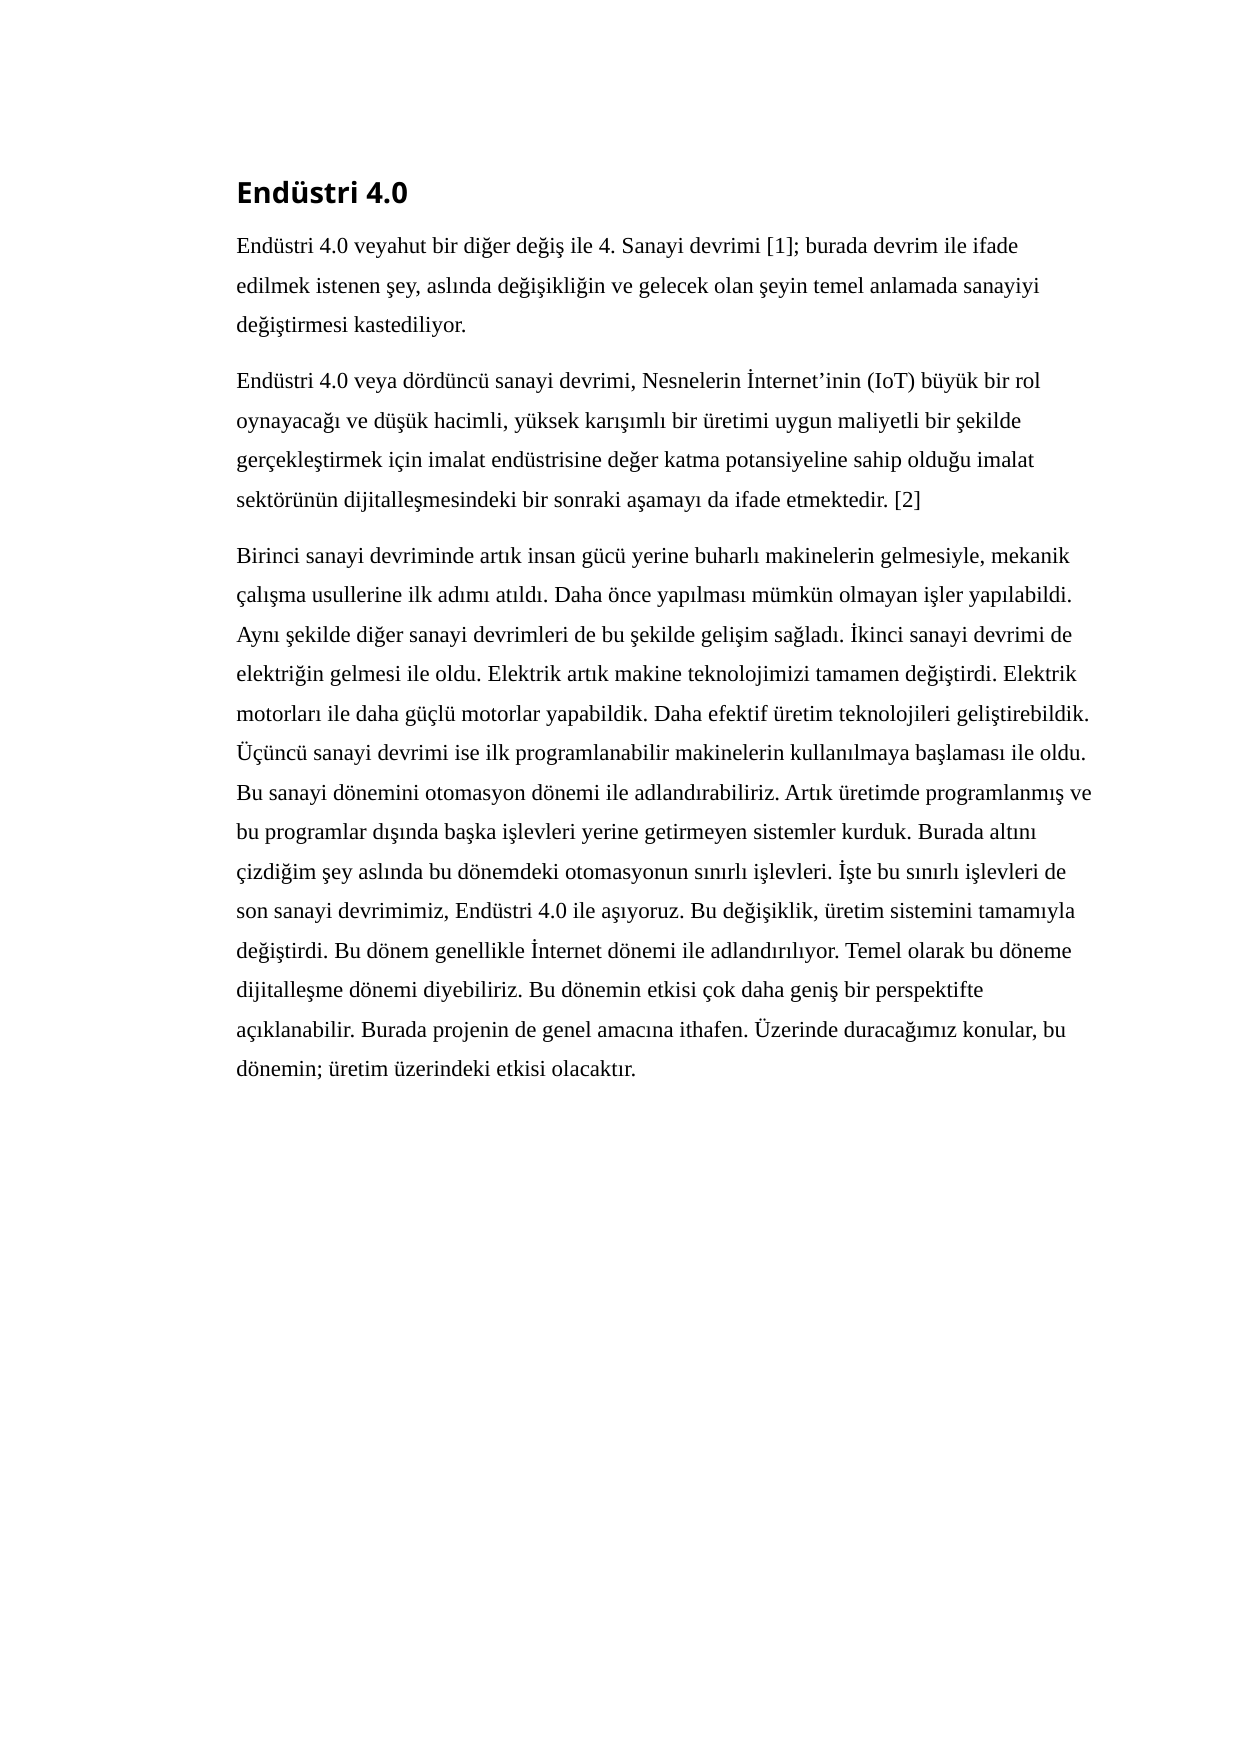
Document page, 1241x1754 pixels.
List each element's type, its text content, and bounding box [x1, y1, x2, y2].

subtitle Endüstri 4.0 [236, 173, 1092, 212]
text Endüstri 4.0 veyahut bir diğer değiş ile 4. Sanayi devrimi [1]; burada devrim ile ifade edilmek istenen şey, aslında değişikliğin ve gelecek olan şeyin temel anlamada sanayiyi değiştirmesi kastediliyor. [236, 232, 1092, 337]
text Endüstri 4.0 veya dördüncü sanayi devrimi, Nesnelerin İnternet’inin (IoT) büyük bir rol oynayacağı ve düşük hacimli, yüksek karışımlı bir üretimi uygun maliyetli bir şekilde gerçekleştirmek için imalat endüstrisine değer katma potansiyeline sahip olduğu imalat sektörünün dijitalleşmesindeki bir sonraki aşamayı da ifade etmektedir. [2] [236, 367, 1092, 512]
text Birinci sanayi devriminde artık insan gücü yerine buharlı makinelerin gelmesiyle, mekanik çalışma usullerine ilk adımı atıldı. Daha önce yapılması mümkün olmayan işler yapılabildi. Aynı şekilde diğer sanayi devrimleri de bu şekilde gelişim sağladı. İkinci sanayi devrimi de elektriğin gelmesi ile oldu. Elektrik artık makine teknolojimizi tamamen değiştirdi. Elektrik motorları ile daha güçlü motorlar yapabildik. Daha efektif üretim teknolojileri geliştirebildik. Üçüncü sanayi devrimi ise ilk programlanabilir makinelerin kullanılmaya başlaması ile oldu. Bu sanayi dönemini otomasyon dönemi ile adlandırabiliriz. Artık üretimde programlanmış ve bu programlar dışında başka işlevleri yerine getirmeyen sistemler kurduk. Burada altını çizdiğim şey aslında bu dönemdeki otomasyonun sınırlı işlevleri. İşte bu sınırlı işlevleri de son sanayi devrimimiz, Endüstri 4.0 ile aşıyoruz. Bu değişiklik, üretim sistemini tamamıyla değiştirdi. Bu dönem genellikle İnternet dönemi ile adlandırılıyor. Temel olarak bu döneme dijitalleşme dönemi diyebiliriz. Bu dönemin etkisi çok daha geniş bir perspektifte açıklanabilir. Burada projenin de genel amacına ithafen. Üzerinde duracağımız konular, bu dönemin; üretim üzerindeki etkisi olacaktır. [236, 542, 1092, 1081]
